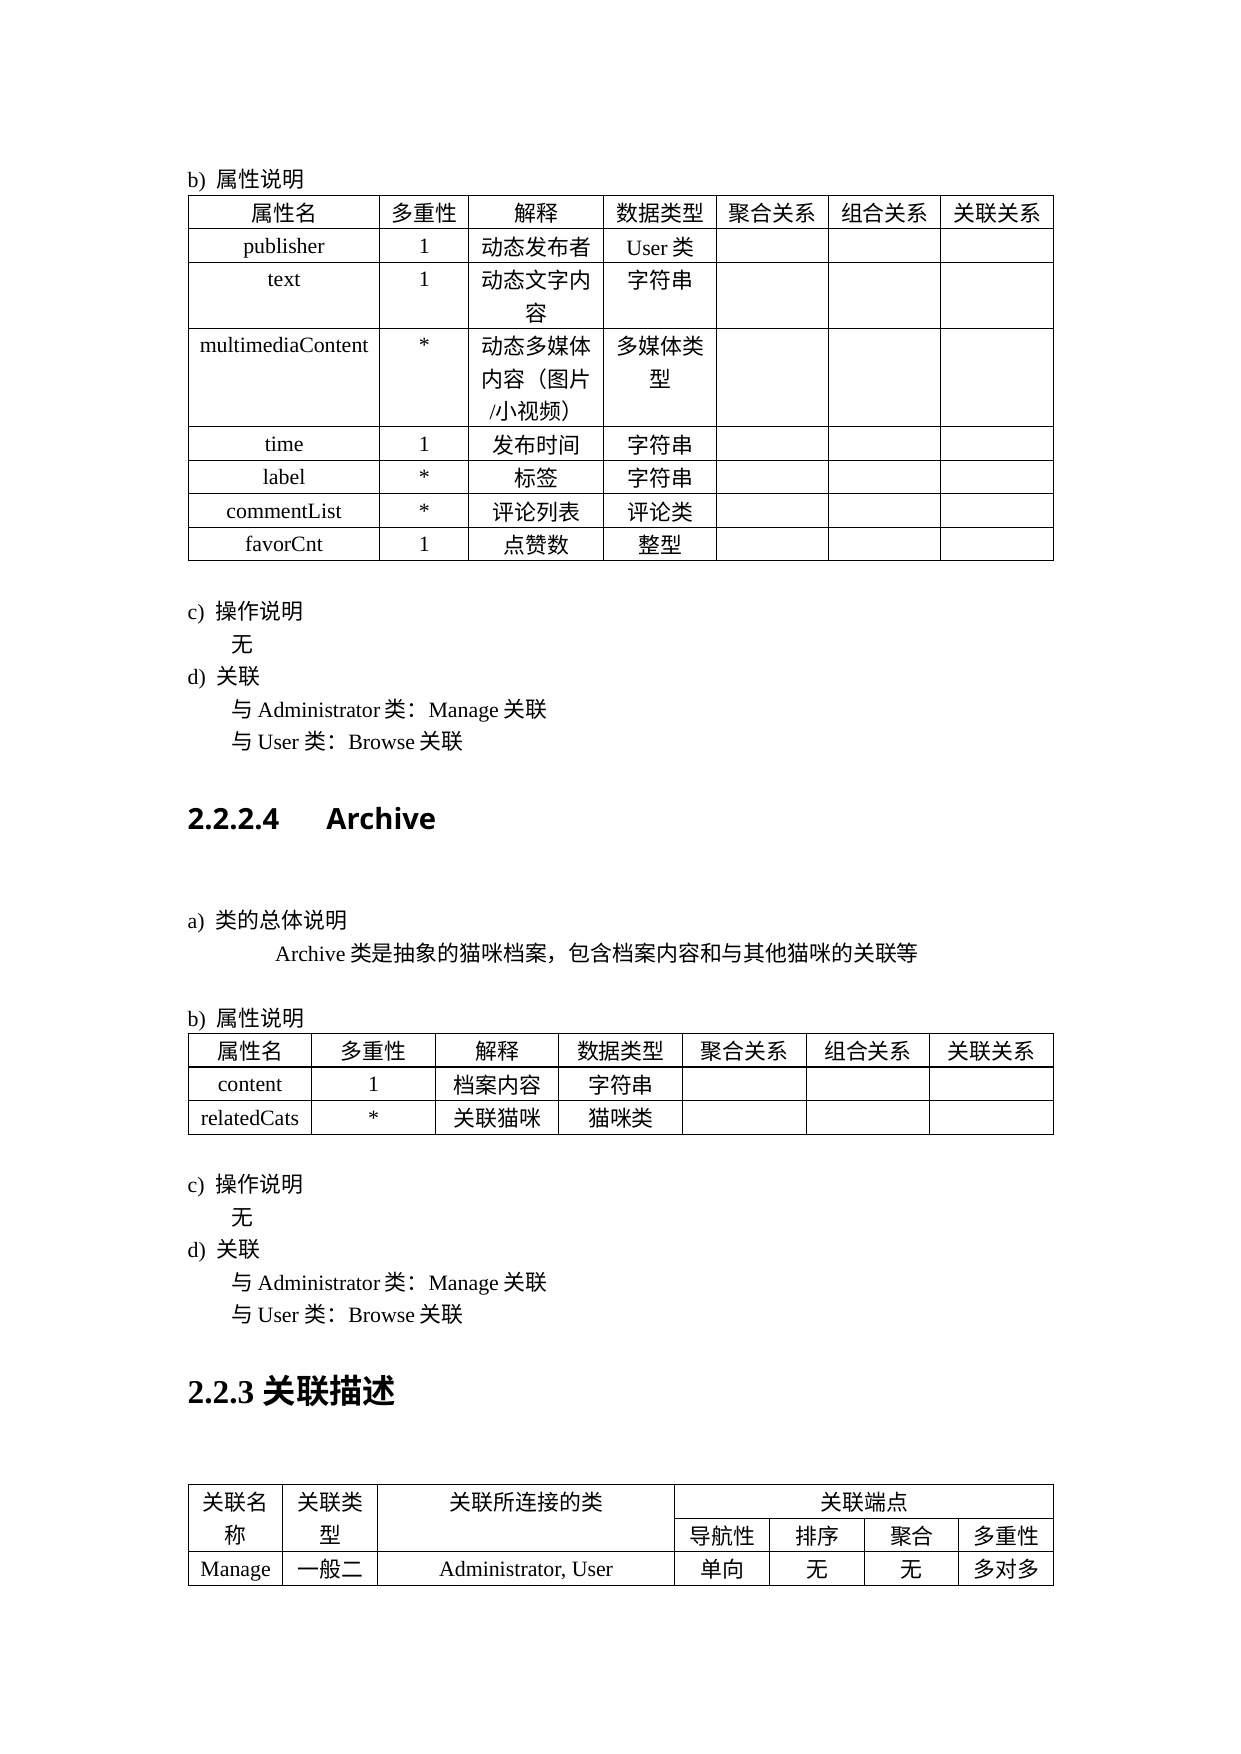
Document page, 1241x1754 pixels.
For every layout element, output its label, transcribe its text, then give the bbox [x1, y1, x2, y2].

table_cell 猫咪类 [559, 1101, 682, 1133]
table_header 多重性 [380, 196, 468, 228]
table_header 聚合关系 [717, 196, 828, 228]
table_cell 一般二元关联 [283, 1552, 377, 1584]
table_cell [683, 1101, 806, 1133]
table_cell text [189, 263, 379, 328]
table_cell [829, 427, 940, 460]
table_cell 发布时间 [469, 427, 603, 460]
table_cell [683, 1068, 806, 1100]
table_cell * [380, 494, 468, 527]
table_header 数据类型 [559, 1034, 682, 1066]
text b) 属性说明 [187, 162, 1053, 194]
text 无 [187, 1199, 1053, 1232]
table_cell 无 [865, 1552, 958, 1584]
table_cell 评论类 [604, 494, 716, 527]
table_cell 关联猫咪 [436, 1101, 558, 1133]
table_cell [941, 329, 1053, 426]
table_cell * [380, 461, 468, 493]
subtitle 关联描述 [187, 1357, 1053, 1422]
table_cell 1 [380, 427, 468, 460]
table_header 多重性 [312, 1034, 435, 1066]
table_cell 字符串 [604, 461, 716, 493]
table_cell [829, 528, 940, 560]
table_cell 动态多媒体内容（图片/小视频） [469, 329, 603, 426]
table_cell 聚合 [865, 1519, 958, 1551]
table_cell 动态文字内容 [469, 263, 603, 328]
table_cell [717, 427, 828, 460]
table_header 关联关系 [941, 196, 1053, 228]
table_cell [717, 329, 828, 426]
table_cell relatedCats [189, 1101, 311, 1133]
table_header 关联类型 [283, 1485, 377, 1551]
table_cell [941, 263, 1053, 328]
table_header 属性名 [189, 1034, 311, 1066]
table_cell time [189, 427, 379, 460]
table_cell [829, 229, 940, 262]
table_cell 点赞数 [469, 528, 603, 560]
table_cell [717, 229, 828, 262]
table_cell [930, 1101, 1053, 1133]
table_cell 档案内容 [436, 1068, 558, 1100]
table_header 关联所连接的类 [378, 1485, 674, 1551]
text a) 类的总体说明 [187, 903, 1053, 935]
table_header 组合关系 [807, 1034, 929, 1066]
table_cell 多重性 [959, 1519, 1053, 1551]
table_cell [941, 528, 1053, 560]
table_cell [941, 427, 1053, 460]
table_cell 多媒体类型 [604, 329, 716, 426]
table_cell commentList [189, 494, 379, 527]
text 与Administrator类：Manage关联 [187, 1264, 1053, 1297]
table_cell 导航性 [675, 1519, 769, 1551]
table_cell [717, 528, 828, 560]
table_cell [717, 494, 828, 527]
table_cell 1 [312, 1068, 435, 1100]
table_cell [930, 1068, 1053, 1100]
table_cell * [380, 329, 468, 426]
table_cell Manage [189, 1552, 282, 1584]
text Archive类是抽象的猫咪档案，包含档案内容和与其他猫咪的关联等 [275, 935, 1053, 968]
table_header 数据类型 [604, 196, 716, 228]
table_cell [829, 461, 940, 493]
table_header 聚合关系 [683, 1034, 806, 1066]
table_cell [941, 494, 1053, 527]
table_cell [807, 1068, 929, 1100]
table_cell [941, 461, 1053, 493]
table_cell content [189, 1068, 311, 1100]
table_cell 1 [380, 263, 468, 328]
text c) 操作说明 [187, 594, 1053, 626]
table_header 解释 [469, 196, 603, 228]
table_cell [829, 494, 940, 527]
table_cell 无 [770, 1552, 864, 1584]
text b) 属性说明 [187, 1000, 1053, 1033]
table_cell label [189, 461, 379, 493]
table_cell 多对多 [959, 1552, 1053, 1584]
text 与Administrator类：Manage关联 [187, 691, 1053, 724]
table_cell favorCnt [189, 528, 379, 560]
table_header 组合关系 [829, 196, 940, 228]
table_cell 1 [380, 528, 468, 560]
text 无 [187, 626, 1053, 659]
table_cell [829, 263, 940, 328]
table_cell 排序 [770, 1519, 864, 1551]
text 与User 类：Browse关联 [187, 1297, 1053, 1329]
table_header 属性名 [189, 196, 379, 228]
table_cell [717, 263, 828, 328]
table_header 解释 [436, 1034, 558, 1066]
text 与User 类：Browse关联 [187, 724, 1053, 756]
table_cell 字符串 [559, 1068, 682, 1100]
text d) 关联 [187, 659, 1053, 691]
table_cell 字符串 [604, 263, 716, 328]
table_cell 单向 [675, 1552, 769, 1584]
table_cell [829, 329, 940, 426]
table_header 关联关系 [930, 1034, 1053, 1066]
table_cell [941, 229, 1053, 262]
table_cell 动态发布者 [469, 229, 603, 262]
table_cell 整型 [604, 528, 716, 560]
table_cell 1 [380, 229, 468, 262]
table_cell User类 [604, 229, 716, 262]
table_cell Administrator, User [378, 1552, 674, 1584]
table_header 关联端点 [675, 1485, 1053, 1517]
table_cell publisher [189, 229, 379, 262]
table_cell [807, 1101, 929, 1133]
table_cell 标签 [469, 461, 603, 493]
table_cell [717, 461, 828, 493]
table_header 关联名称 [189, 1485, 282, 1551]
table_cell 字符串 [604, 427, 716, 460]
table_cell * [312, 1101, 435, 1133]
subtitle Archive [187, 786, 1053, 851]
text d) 关联 [187, 1232, 1053, 1264]
table_cell 评论列表 [469, 494, 603, 527]
text c) 操作说明 [187, 1167, 1053, 1199]
table_cell multimediaContent [189, 329, 379, 426]
